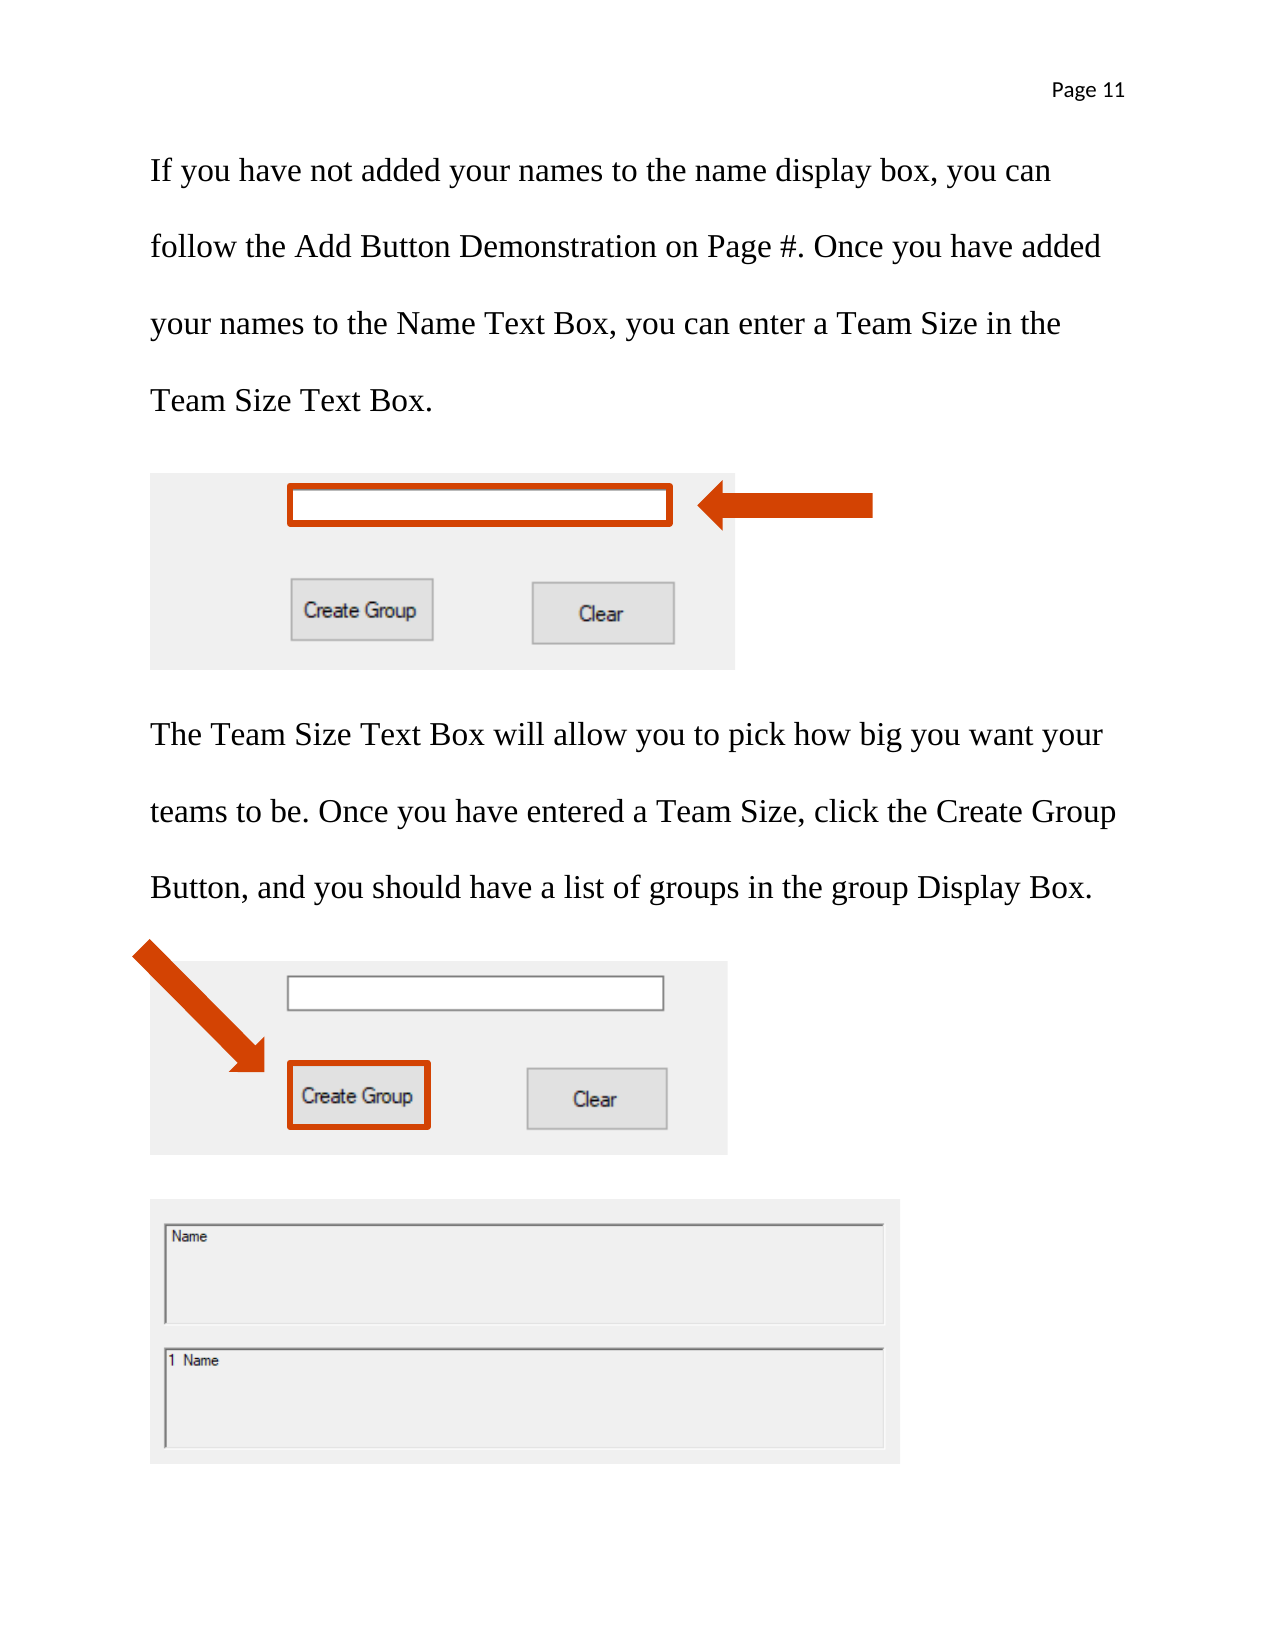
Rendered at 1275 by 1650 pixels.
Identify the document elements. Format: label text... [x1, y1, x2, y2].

picture [150, 473, 736, 670]
picture [150, 1199, 901, 1464]
picture [150, 961, 728, 1155]
text The Team Size Text Box will allow you to pick how big you want your teams to be. Once you have entered a Team Size, click the Create Group Button, and you should have a list of groups in the group Display Box. [150, 714, 1125, 906]
text If you have not added your names to the name display box, you can follow the Add Button Demonstration on Page #. Once you have added your names to the Name Text Box, you can enter a Team Size in the Team Size Text Box. [150, 150, 1125, 418]
